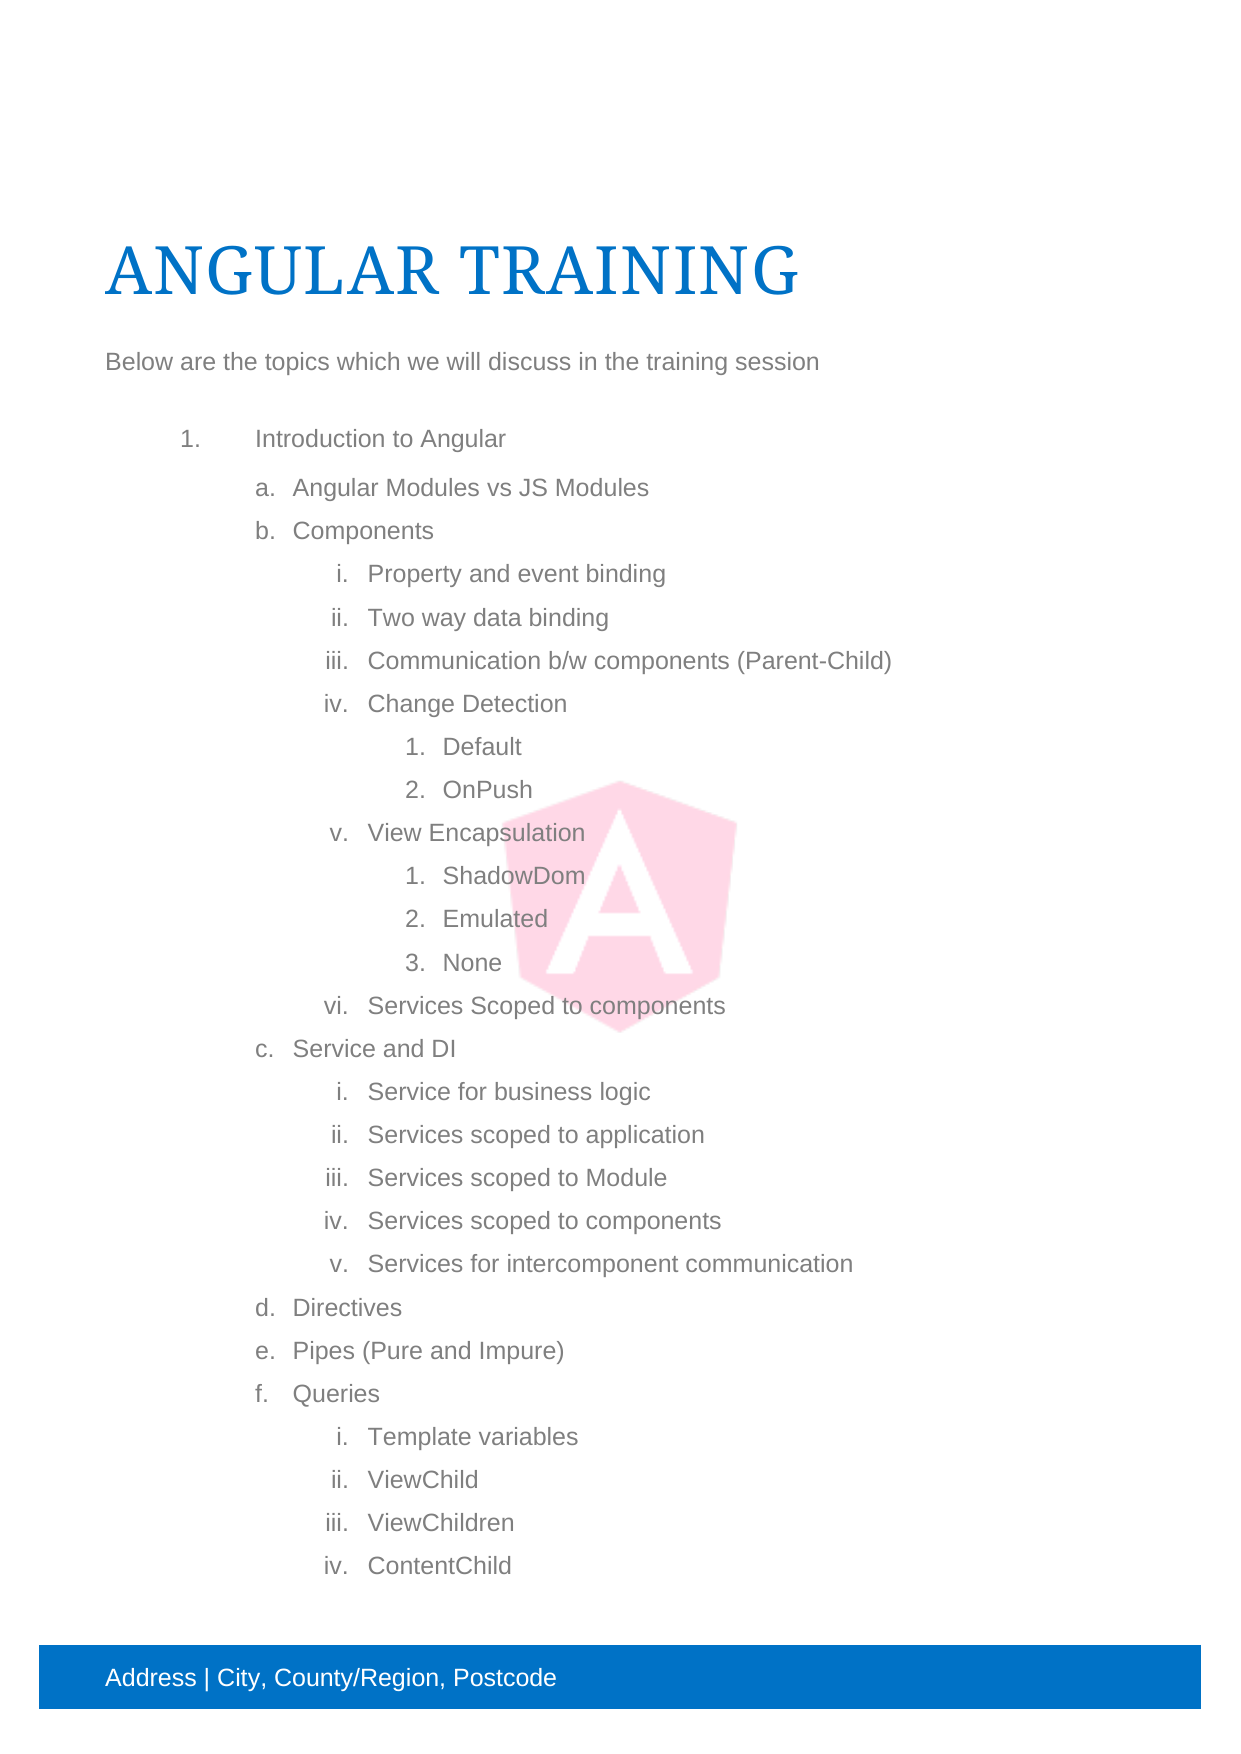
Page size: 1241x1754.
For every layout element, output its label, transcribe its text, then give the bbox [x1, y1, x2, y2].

list Template variables [349, 1422, 1135, 1451]
list Directives [255, 1293, 1135, 1321]
list Services Scoped to components [349, 991, 1135, 1019]
list Components [255, 516, 1135, 545]
list Service and DI [255, 1034, 1135, 1063]
list Services scoped to components [349, 1206, 1135, 1235]
text Below are the topics which we will discuss in the training session [105, 347, 1135, 376]
list Property and event binding [349, 559, 1135, 588]
list Pipes (Pure and Impure) [255, 1336, 1135, 1364]
list None [405, 948, 1135, 976]
list Emulated [405, 904, 1135, 933]
subtitle Angular Training [105, 223, 1135, 314]
list Services scoped to application [349, 1120, 1135, 1149]
list Queries [255, 1379, 1135, 1408]
list OnPush [405, 775, 1135, 804]
list ShadowDom [405, 861, 1135, 890]
list ViewChild [349, 1465, 1135, 1494]
list View Encapsulation [349, 818, 1135, 847]
list Service for business logic [349, 1077, 1135, 1106]
list Services for intercomponent communication [349, 1249, 1135, 1278]
list Default [405, 732, 1135, 761]
list Services scoped to Module [349, 1163, 1135, 1192]
list Change Detection [349, 689, 1135, 718]
list ViewChildren [349, 1508, 1135, 1537]
list Two way data binding [349, 603, 1135, 631]
list Communication b/w components (Parent-Child) [349, 646, 1135, 674]
subtitle Introduction to Angular [180, 424, 1135, 452]
list ContentChild [349, 1551, 1135, 1580]
list Angular Modules vs JS Modules [255, 473, 1135, 502]
